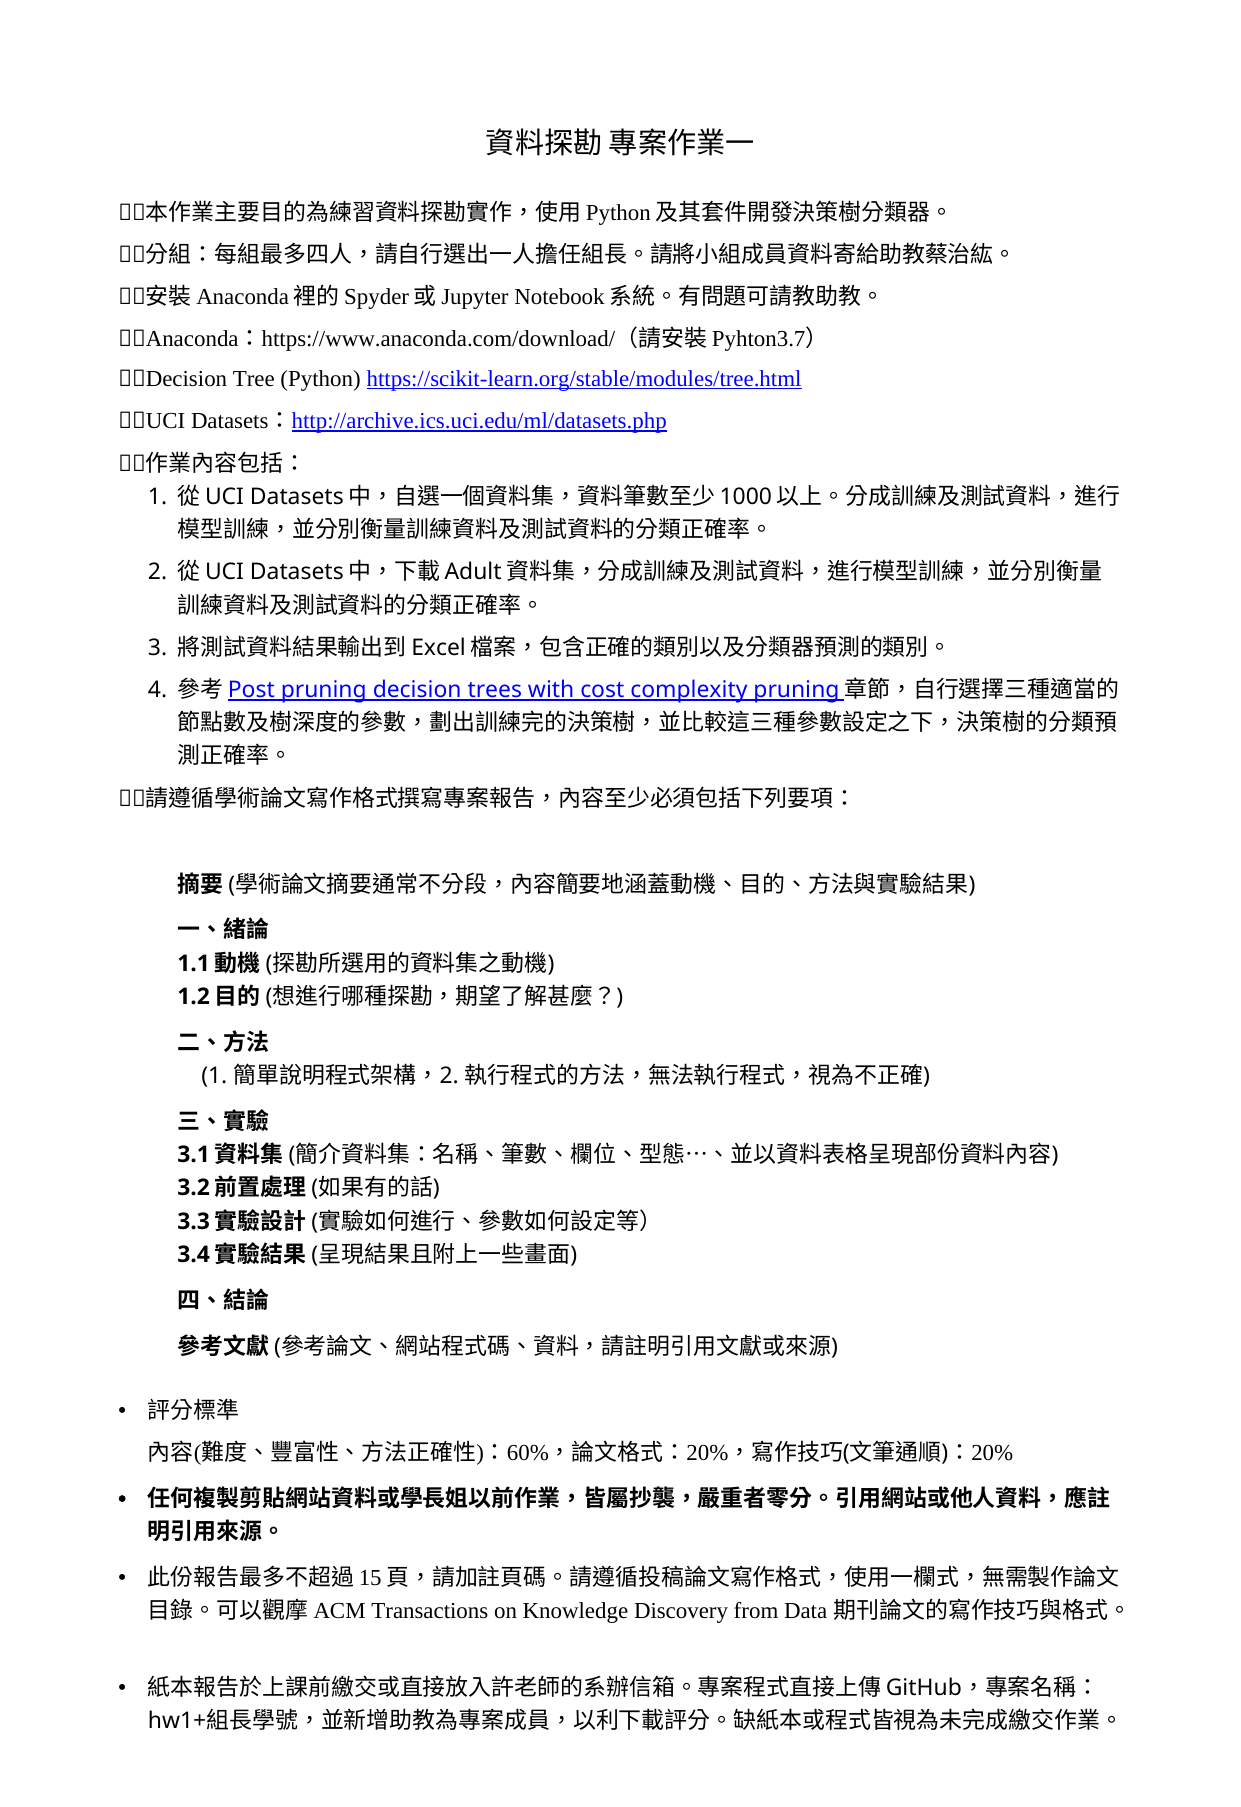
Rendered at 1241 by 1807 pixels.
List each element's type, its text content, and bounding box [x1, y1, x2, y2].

text 一、緒論 [177, 911, 1122, 944]
text 摘要 (學術論文摘要通常不分段，內容簡要地涵蓋動機、目的、方法與實驗結果) [177, 865, 1152, 899]
text 四、結論 [177, 1282, 1122, 1315]
text 1.2目的 (想進行哪種探勘，期望了解甚麼？) [177, 978, 1122, 1011]
text 分組：每組最多四人，請自行選出一人擔任組長。請將小組成員資料寄給助教蔡治紘。 [118, 236, 1122, 269]
text 二、方法 [177, 1024, 1122, 1057]
list 參考Post pruning decision trees with cost complexity pruning章節，自行選擇三種適當的節點數及樹深度的參數，劃出訓練完的決策樹，並比較這三種參數設定之下，決策樹的分類預測正確率。 [148, 671, 1122, 771]
text (1. 簡單說明程式架構，2. 執行程式的方法，無法執行程式，視為不正確) [177, 1057, 1122, 1090]
list 評分標準 [118, 1392, 1122, 1425]
list 從UCI Datasets中，自選一個資料集，資料筆數至少1000以上。分成訓練及測試資料，進行模型訓練，並分別衡量訓練資料及測試資料的分類正確率。 [148, 478, 1122, 544]
text 3.3實驗設計 (實驗如何進行、參數如何設定等） [177, 1203, 1122, 1236]
text 安裝Anaconda裡的Spyder或Jupyter Notebook系統。有問題可請教助教。 [118, 278, 1122, 311]
text 三、實驗 [177, 1103, 1122, 1136]
text 本作業主要目的為練習資料探勘實作，使用Python及其套件開發決策樹分類器。 [118, 193, 1122, 227]
text 請遵循學術論文寫作格式撰寫專案報告，內容至少必須包括下列要項： [118, 779, 1122, 813]
text 1.1動機 (探勘所選用的資料集之動機) [177, 944, 1122, 978]
text Anaconda：https://www.anaconda.com/download/（請安裝Pyhton3.7） [118, 320, 1122, 353]
text 參考文獻 (參考論文、網站程式碼、資料，請註明引用文獻或來源) [177, 1327, 1122, 1361]
text 內容(難度、豐富性、方法正確性)：60%，論文格式：20%，寫作技巧(文筆通順)：20% [148, 1434, 1122, 1467]
text Decision Tree (Python) https://scikit-learn.org/stable/modules/tree.html [118, 362, 1122, 393]
text 3.1資料集 (簡介資料集：名稱、筆數、欄位、型態…、並以資料表格呈現部份資料內容) [177, 1136, 1122, 1169]
list 此份報告最多不超過15頁，請加註頁碼。請遵循投稿論文寫作格式，使用一欄式，無需製作論文目錄。可以觀摩 ACM Transactions on Knowledge Discovery from Data 期刊論文的寫作技巧與格式。 [118, 1559, 1122, 1659]
text 3.4實驗結果 (呈現結果且附上一些畫面) [177, 1236, 1122, 1269]
list 紙本報告於上課前繳交或直接放入許老師的系辦信箱。專案程式直接上傳GitHub，專案名稱：hw1+組長學號，並新增助教為專案成員，以利下載評分。缺紙本或程式皆視為未完成繳交作業。 [118, 1668, 1122, 1735]
text UCI Datasets：http://archive.ics.uci.edu/ml/datasets.php [118, 402, 1122, 436]
text 3.2前置處理 (如果有的話) [177, 1169, 1122, 1203]
list 將測試資料結果輸出到Excel檔案，包含正確的類別以及分類器預測的類別。 [148, 629, 1122, 662]
list 任何複製剪貼網站資料或學長姐以前作業，皆屬抄襲，嚴重者零分。引用網站或他人資料，應註明引用來源。 [118, 1480, 1122, 1546]
text 作業內容包括： [118, 444, 1122, 478]
text 資料探勘 專案作業一 [118, 120, 1122, 162]
list 從UCI Datasets中，下載Adult資料集，分成訓練及測試資料，進行模型訓練，並分別衡量訓練資料及測試資料的分類正確率。 [148, 553, 1122, 620]
